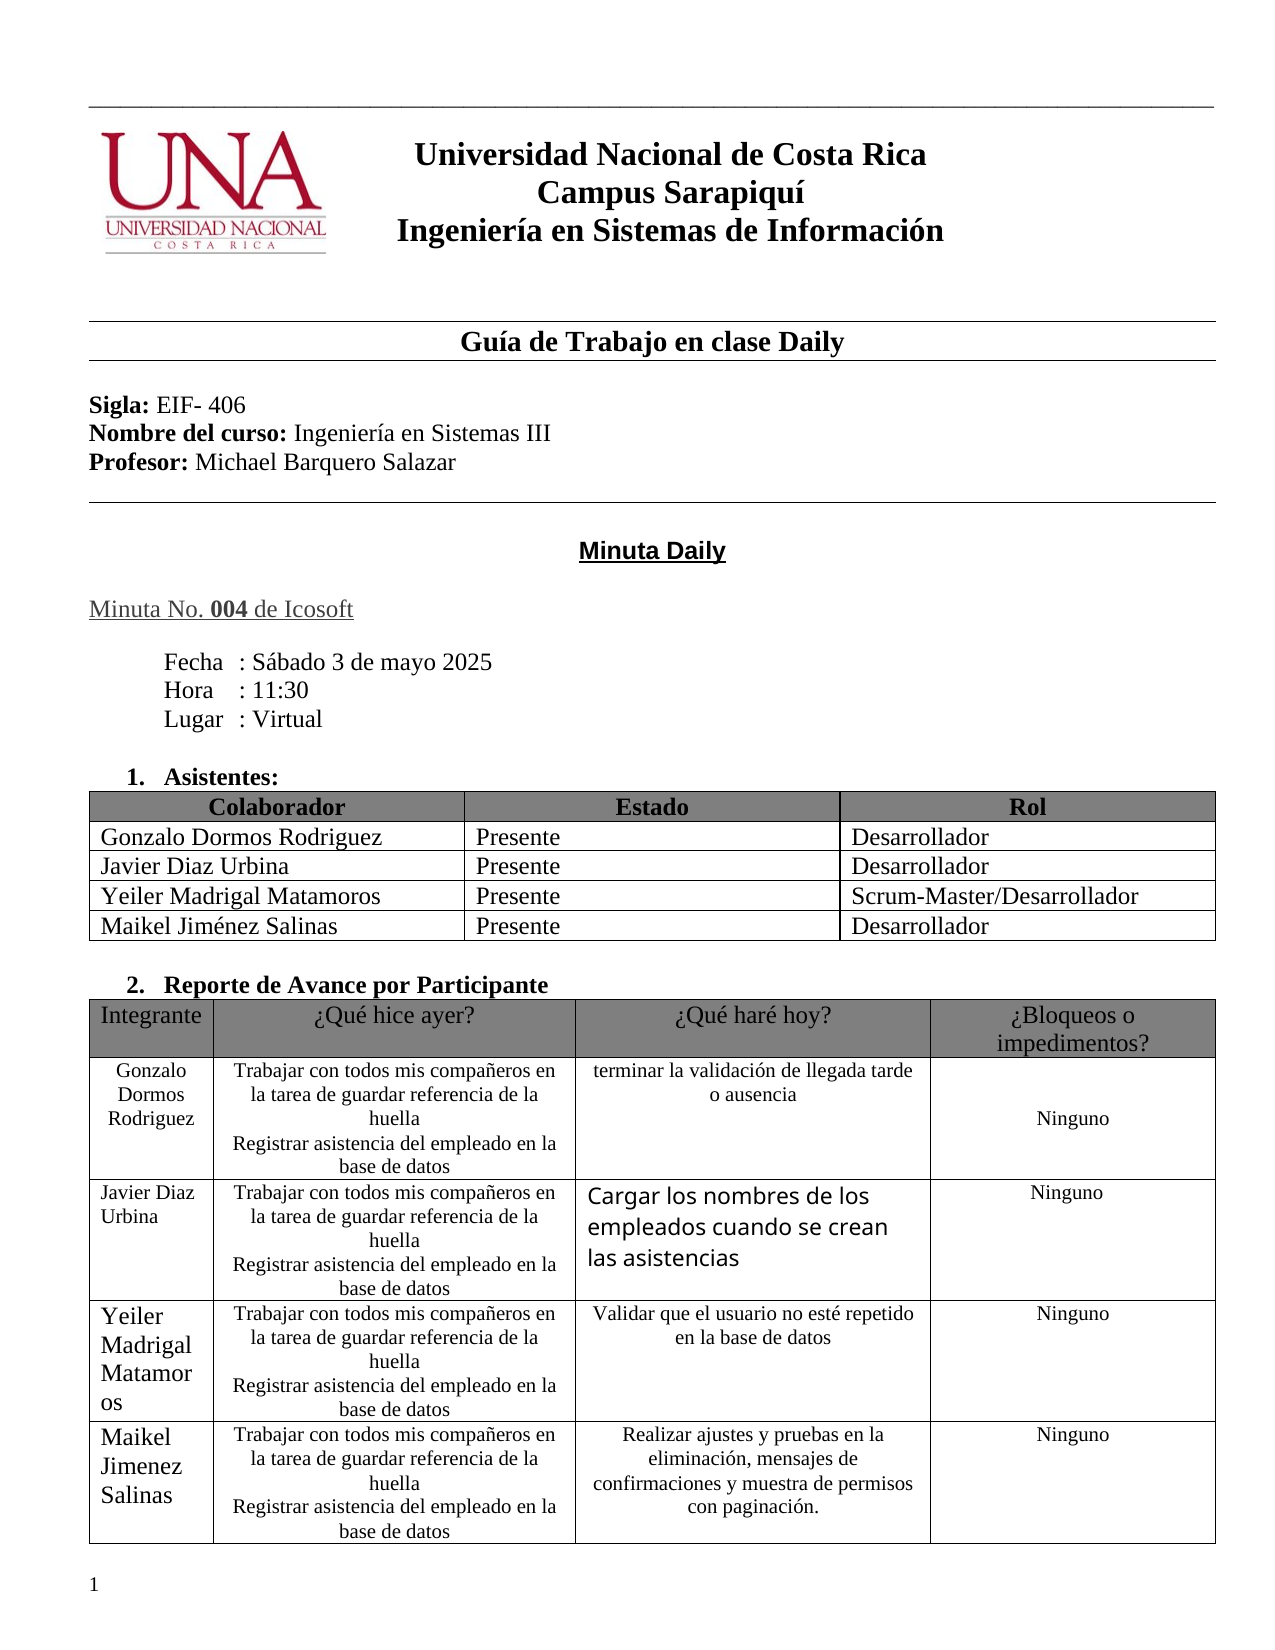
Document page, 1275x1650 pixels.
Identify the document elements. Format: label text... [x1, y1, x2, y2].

text Hora : 11:30 [89, 675, 1216, 704]
table_cell Scrum-Master/Desarrollador [841, 881, 1215, 910]
table_cell Gonzalo Dormos Rodriguez [90, 822, 464, 850]
table_header Colaborador [90, 792, 464, 821]
table_cell Ninguno [931, 1301, 1215, 1421]
text Sigla: EIF- 406 [89, 390, 1216, 418]
text Minuta Daily [89, 536, 1216, 565]
picture [101, 249, 327, 254]
table_cell Desarrollador [841, 822, 1215, 850]
table_cell Javier Diaz Urbina [90, 1180, 213, 1300]
table_cell Trabajar con todos mis compañeros en la tarea de guardar referencia de la huella Registrar asistencia del empleado en la base de datos [214, 1422, 575, 1543]
table_cell Yeiler Madrigal Matamoros [90, 881, 464, 910]
table_cell Trabajar con todos mis compañeros en la tarea de guardar referencia de la huella Registrar asistencia del empleado en la base de datos [214, 1301, 575, 1421]
table_header ¿Qué hice ayer? [214, 1000, 575, 1057]
text Nombre del curso: Ingeniería en Sistemas III [89, 418, 1216, 447]
table_cell Presente [465, 911, 839, 940]
table_cell Desarrollador [841, 911, 1215, 940]
table_header Estado [465, 792, 839, 821]
table_cell Presente [465, 822, 839, 850]
table_cell Ninguno [931, 1180, 1215, 1300]
text Ingeniería en Sistemas de Información [89, 211, 1178, 249]
table_cell Maikel Jiménez Salinas [90, 911, 464, 940]
table_cell Presente [465, 851, 839, 880]
text Lugar : Virtual [89, 704, 1216, 733]
table_header Integrante [90, 1000, 213, 1057]
table_cell Ninguno [931, 1422, 1215, 1543]
table_cell Trabajar con todos mis compañeros en la tarea de guardar referencia de la huella Registrar asistencia del empleado en la base de datos [214, 1180, 575, 1300]
table_header ¿Qué haré hoy? [576, 1000, 930, 1057]
text Campus Sarapiquí [89, 172, 1178, 211]
list Asistentes: [126, 762, 1216, 791]
table_cell Validar que el usuario no esté repetido en la base de datos [576, 1301, 930, 1421]
table_cell Realizar ajustes y pruebas en la eliminación, mensajes de confirmaciones y muestra de permisos con paginación. [576, 1422, 930, 1543]
table_cell Desarrollador [841, 851, 1215, 880]
text Profesor: Michael Barquero Salazar [89, 447, 1216, 476]
table_cell Yeiler Madrigal Matamoros [90, 1301, 213, 1421]
table_cell Cargar los nombres de los empleados cuando se crean las asistencias [576, 1180, 930, 1300]
table_cell Gonzalo Dormos Rodriguez [90, 1058, 213, 1178]
text Universidad Nacional de Costa Rica [89, 134, 1178, 172]
table_cell Ninguno [931, 1058, 1215, 1178]
table_cell Trabajar con todos mis compañeros en la tarea de guardar referencia de la huella Registrar asistencia del empleado en la base de datos [214, 1058, 575, 1178]
list Reporte de Avance por Participante [126, 970, 1216, 999]
table_cell terminar la validación de llegada tarde o ausencia [576, 1058, 930, 1178]
text Guía de Trabajo en clase Daily [89, 322, 1216, 360]
table_cell Presente [465, 881, 839, 910]
text Fecha : Sábado 3 de mayo 2025 [89, 647, 1216, 675]
table_header ¿Bloqueos o impedimentos? [931, 1000, 1215, 1057]
table_cell Maikel Jimenez Salinas [90, 1422, 213, 1543]
text Minuta No. 004 de Icosoft [89, 594, 1216, 622]
table_header Rol [841, 792, 1215, 821]
table_cell Javier Diaz Urbina [90, 851, 464, 880]
